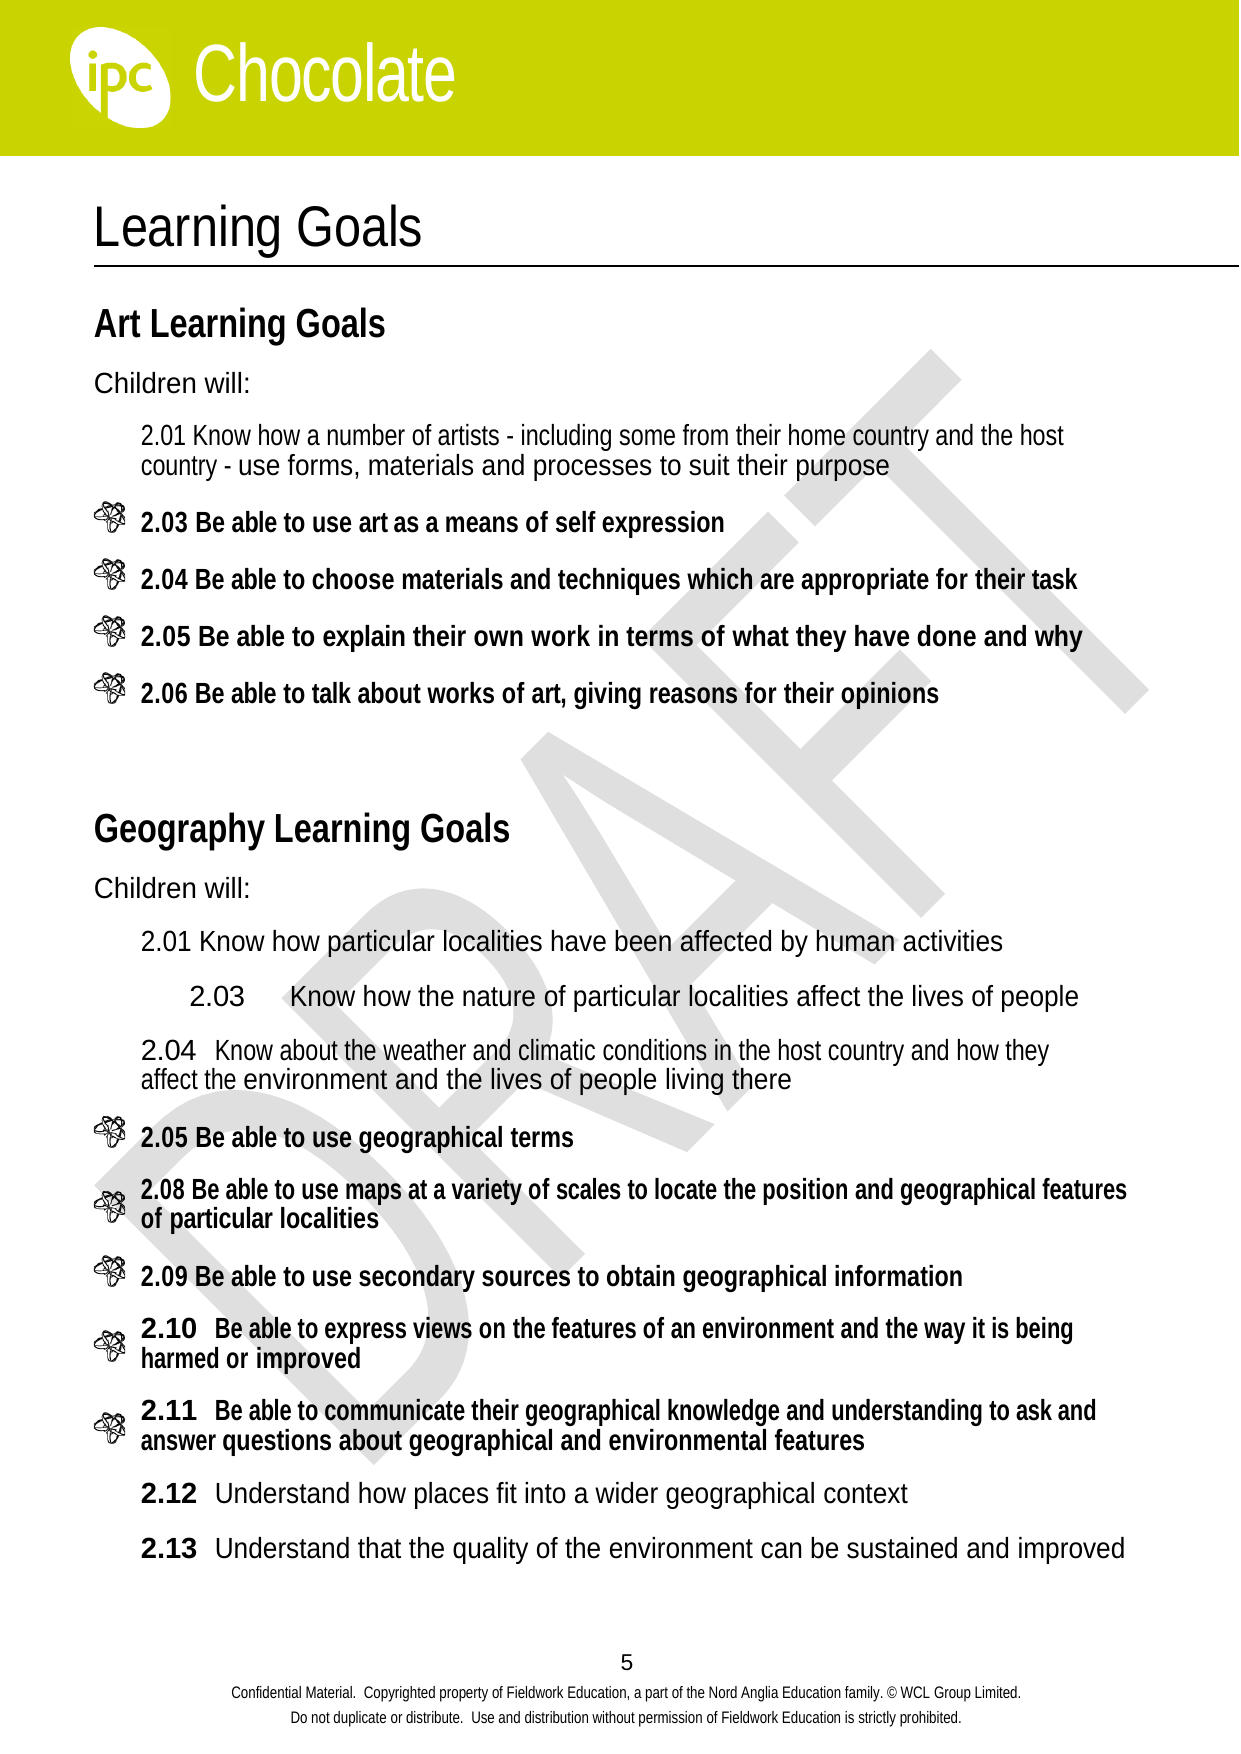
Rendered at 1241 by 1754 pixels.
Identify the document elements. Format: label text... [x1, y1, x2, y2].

subtitle Be able to express views on the features of an environment and the way it is being harmed or improved [141, 1315, 1136, 1374]
text Children will: [94, 871, 1240, 905]
subtitle 2.03 Be able to use art as a means of self expression [94, 501, 1240, 539]
text Children will: [94, 366, 1240, 400]
text 2.01 Know how a number of artists - including some from their home country and the host country - use forms, materials and processes to suit their purpose [141, 422, 1144, 481]
picture [93, 1116, 126, 1148]
list Understand that the quality of the environment can be sustained and improved [141, 1531, 1240, 1565]
picture [93, 1191, 126, 1223]
subtitle 2.06 Be able to talk about works of art, giving reasons for their opinions [94, 672, 1240, 709]
subtitle 2.04 Be able to choose materials and techniques which are appropriate for their task [94, 558, 1240, 596]
subtitle Art Learning Goals [94, 299, 1240, 346]
list Understand how places fit into a wider geographical context [141, 1476, 1240, 1510]
picture [70, 27, 171, 128]
picture [93, 672, 126, 704]
list Know how the nature of particular localities affect the lives of people [189, 979, 1240, 1013]
subtitle Geography Learning Goals [94, 804, 1240, 851]
list Know about the weather and climatic conditions in the host country and how they affect the environment and the lives of people living there [141, 1037, 1108, 1096]
picture [93, 615, 126, 647]
subtitle 2.05 Be able to explain their own work in terms of what they have done and why [94, 615, 1240, 653]
text 2.01 Know how particular localities have been affected by human activities [141, 924, 1240, 958]
subtitle Be able to communicate their geographical knowledge and understanding to ask and answer questions about geographical and environmental features [141, 1397, 1118, 1456]
picture [93, 1255, 126, 1287]
picture [93, 1330, 126, 1362]
subtitle 2.08 Be able to use maps at a variety of scales to locate the position and geographical features of particular localities [141, 1176, 1144, 1235]
picture [93, 1412, 126, 1444]
subtitle Learning Goals [94, 193, 1240, 259]
subtitle 2.05 Be able to use geographical terms [94, 1116, 1240, 1153]
picture [93, 558, 126, 590]
picture [93, 501, 126, 533]
subtitle 2.09 Be able to use secondary sources to obtain geographical information [94, 1255, 1240, 1293]
